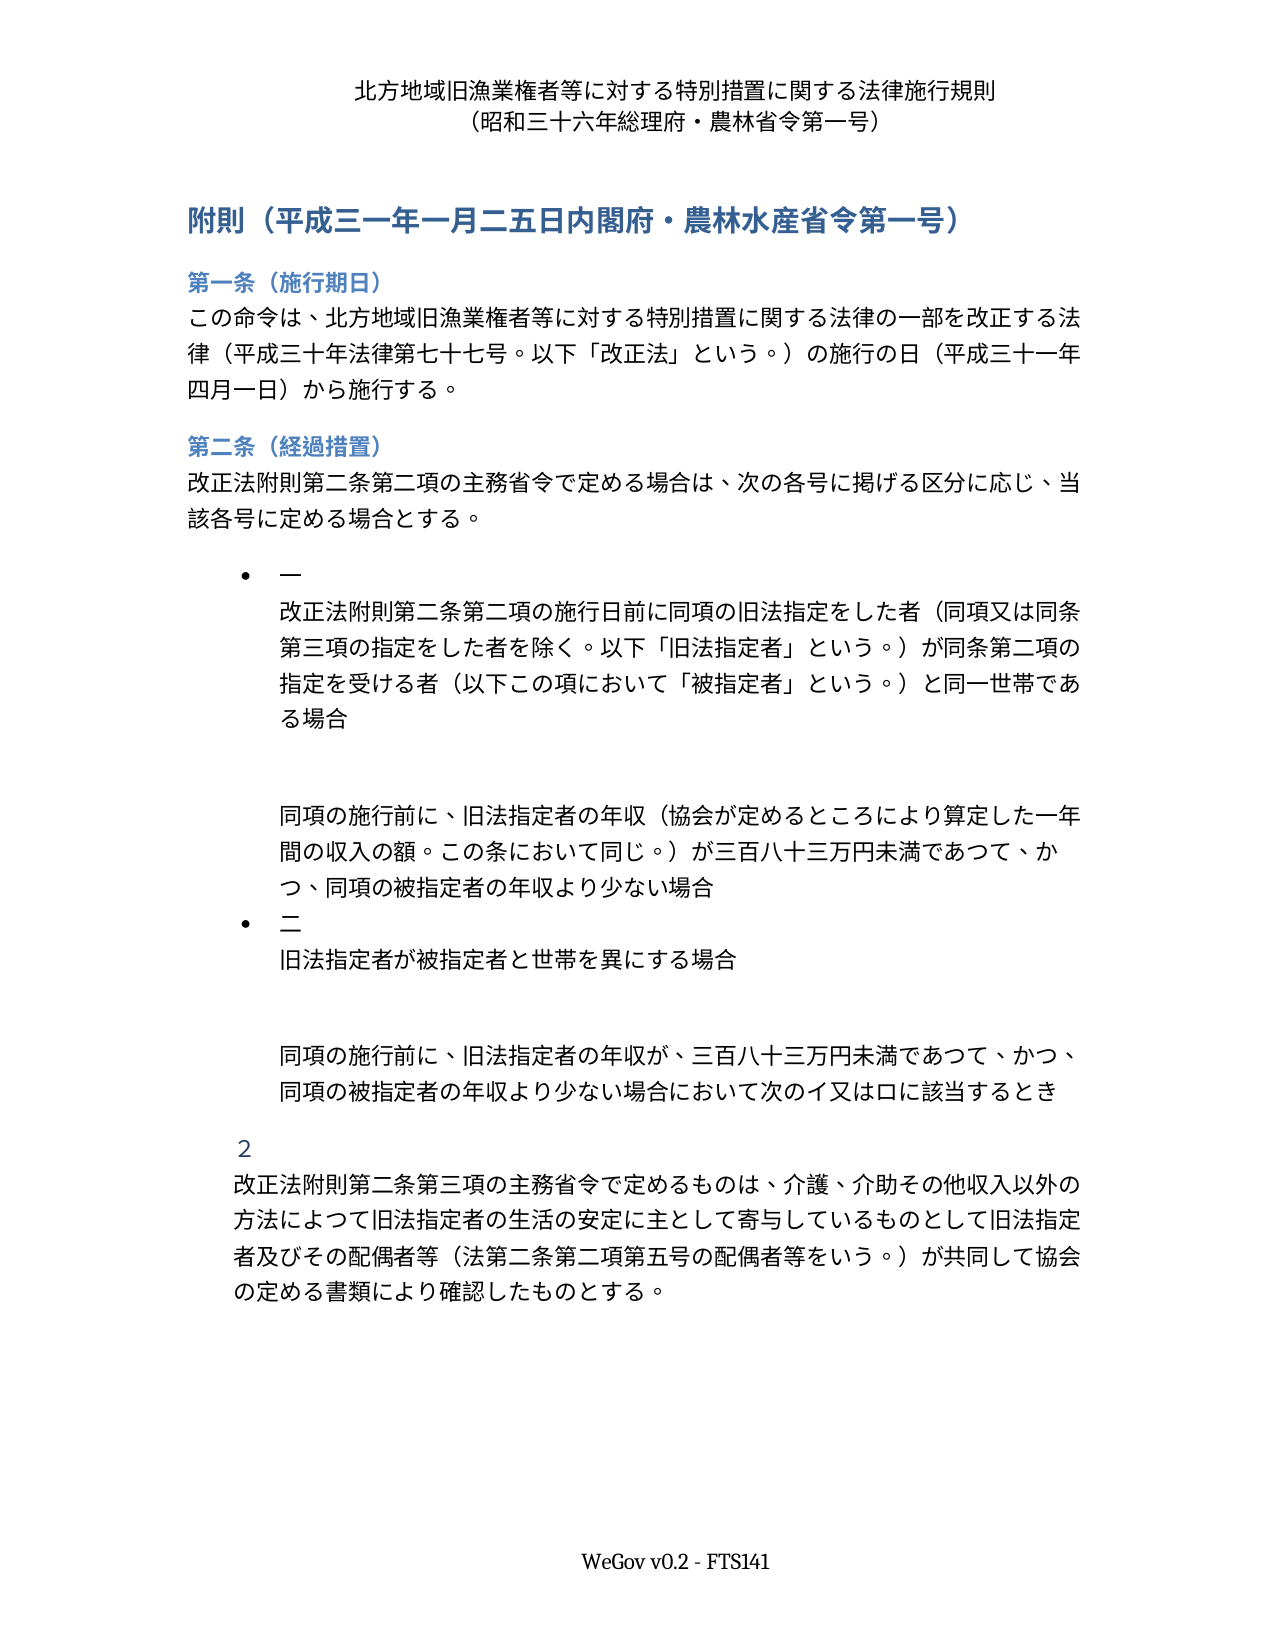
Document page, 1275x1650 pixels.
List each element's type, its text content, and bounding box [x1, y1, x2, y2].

list 二 旧法指定者が被指定者と世帯を異にする場合 同項の施行前に、旧法指定者の年収が、三百八十三万円未満であつて、かつ、同項の被指定者の年収より少ない場合において次のイ又はロに該当するとき [242, 908, 1087, 1107]
subtitle 第二条（経過措置） [187, 431, 1087, 462]
text この命令は、北方地域旧漁業権者等に対する特別措置に関する法律の一部を改正する法律（平成三十年法律第七十七号。以下「改正法」という。）の施行の日（平成三十一年四月一日）から施行する。 [187, 302, 1087, 406]
text 改正法附則第二条第二項の主務省令で定める場合は、次の各号に掲げる区分に応じ、当該各号に定める場合とする。 [187, 467, 1087, 534]
subtitle ２ [233, 1133, 1087, 1164]
subtitle 附則（平成三一年一月二五日内閣府・農林水産省令第一号） [187, 200, 1087, 240]
text 改正法附則第二条第三項の主務省令で定めるものは、介護、介助その他収入以外の方法によつて旧法指定者の生活の安定に主として寄与しているものとして旧法指定者及びその配偶者等（法第二条第二項第五号の配偶者等をいう。）が共同して協会の定める書類により確認したものとする。 [233, 1168, 1087, 1308]
subtitle 第一条（施行期日） [187, 266, 1087, 298]
list 一 改正法附則第二条第二項の施行日前に同項の旧法指定をした者（同項又は同条第三項の指定をした者を除く。以下「旧法指定者」という。）が同条第二項の指定を受ける者（以下この項において「被指定者」という。）と同一世帯である場合 同項の施行前に、旧法指定者の年収（協会が定めるところにより算定した一年間の収入の額。この条において同じ。）が三百八十三万円未満であつて、かつ、同項の被指定者の年収より少ない場合 [242, 560, 1087, 903]
